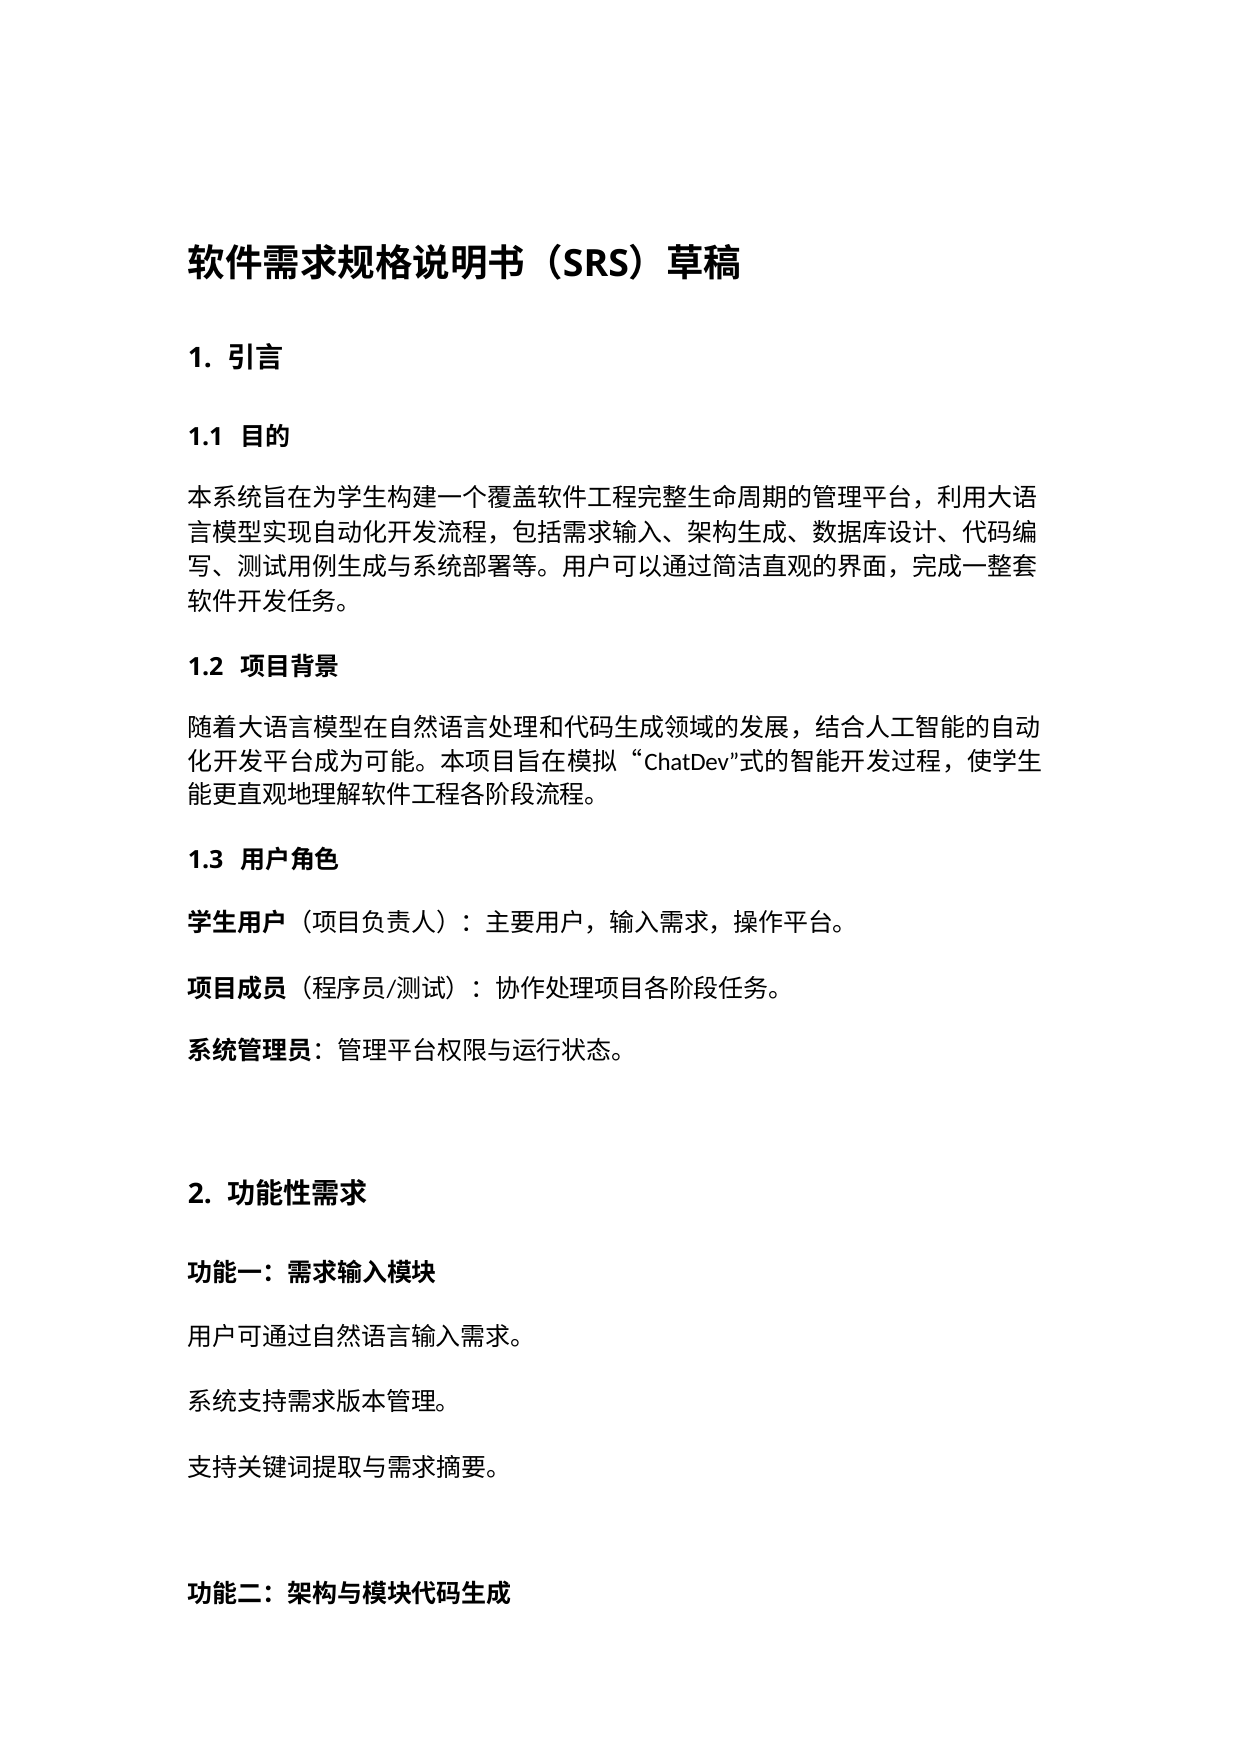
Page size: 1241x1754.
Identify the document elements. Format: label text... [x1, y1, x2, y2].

subtitle 功能二：架构与模块代码生成 [188, 1573, 1076, 1609]
subtitle 项目背景 [188, 646, 1076, 682]
text 本系统旨在为学生构建一个覆盖软件工程完整生命周期的管理平台，利用大语言模型实现自动化开发流程，包括需求输入、架构生成、数据库设计、代码编写、测试用例生成与系统部署等。用户可以通过简洁直观的界面，完成一整套软件开发任务。 [188, 479, 1038, 617]
text 系统管理员：管理平台权限与运行状态。 [188, 1034, 1076, 1066]
text 软件需求规格说明书（SRS）草稿 [188, 232, 1076, 287]
subtitle 用户角色 [188, 840, 1076, 876]
text 学生用户（项目负责人）：主要用户，输入需求，操作平台。项目成员（程序员/测试）：协作处理项目各阶段任务。 [188, 902, 863, 1004]
subtitle 功能性需求 [188, 1171, 1076, 1212]
subtitle 目的 [188, 416, 1076, 452]
subtitle 功能一：需求输入模块 [188, 1252, 1076, 1288]
subtitle 引言 [188, 334, 1076, 375]
text 随着大语言模型在自然语言处理和代码生成领域的发展，结合人工智能的自动化开发平台成为可能。本项目旨在模拟“ChatDev”式的智能开发过程，使学生能更直观地理解软件工程各阶段流程。 [188, 710, 1043, 811]
text 用户可通过自然语言输入需求。系统支持需求版本管理。 [188, 1316, 538, 1418]
text 支持关键词提取与需求摘要。 [188, 1447, 1076, 1483]
